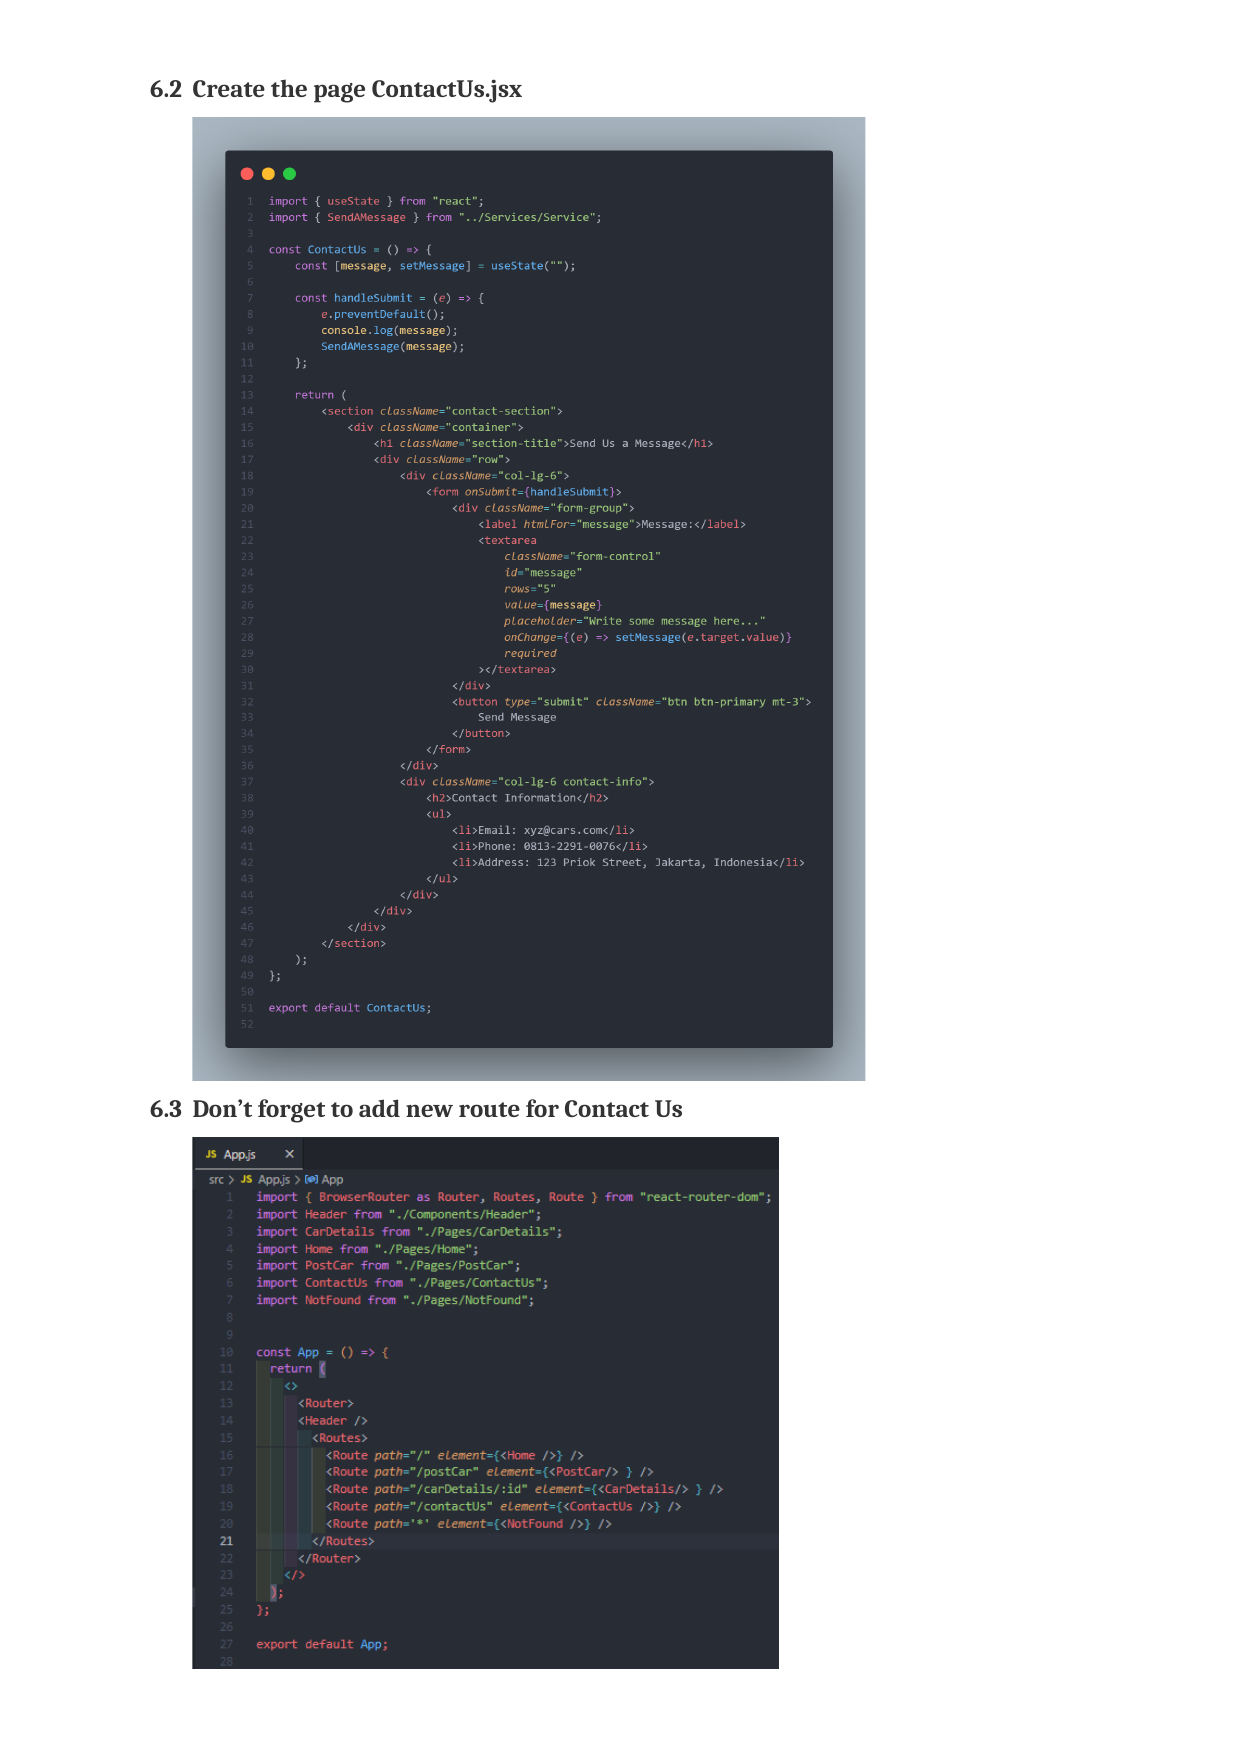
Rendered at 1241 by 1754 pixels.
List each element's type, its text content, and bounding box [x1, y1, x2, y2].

picture [192, 1137, 779, 1669]
picture [192, 117, 866, 1081]
